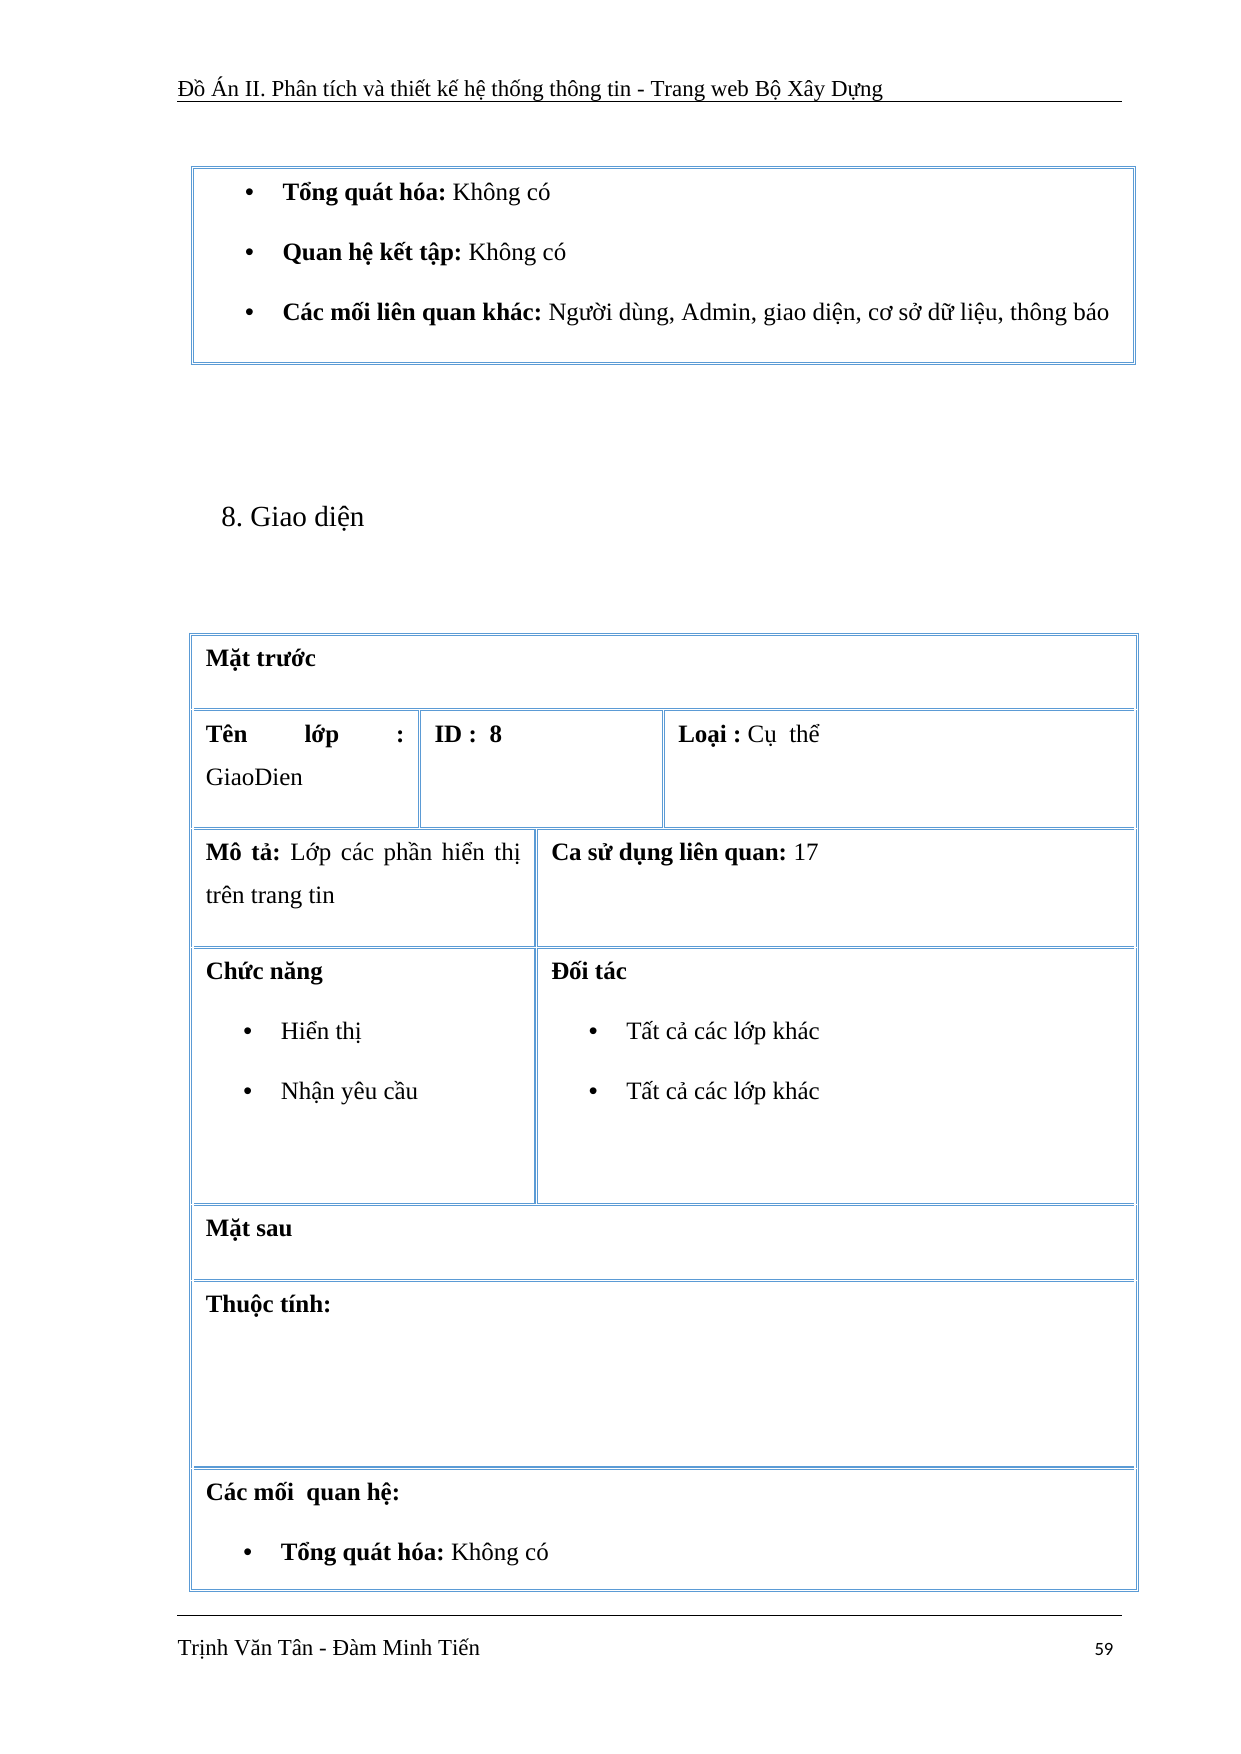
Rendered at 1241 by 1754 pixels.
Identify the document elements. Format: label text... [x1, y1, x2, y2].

table_cell Đối tác Tất cả các lớp khác Tất cả các lớp khác [538, 946, 1136, 1203]
table_cell Mô tả: Lớp các phần hiển thị trên trang tin [192, 827, 535, 946]
list Giao diện [177, 499, 1122, 532]
table_cell Mặt sau [191, 1203, 1137, 1278]
table_cell ID : 8 [421, 711, 662, 827]
table_cell Chức năng Hiển thị Nhận yêu cầu [192, 946, 535, 1203]
table_cell Loại : Cụ thể [663, 708, 1137, 827]
table_cell Thuộc tính: [192, 1279, 1136, 1466]
table_cell Ca sử dụng liên quan: 17 [538, 827, 1136, 946]
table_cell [192, 1466, 1136, 1589]
table_cell Tên lớp : GiaoDien [191, 708, 419, 827]
table_header Mặt trước [192, 636, 1136, 708]
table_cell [194, 169, 1133, 362]
